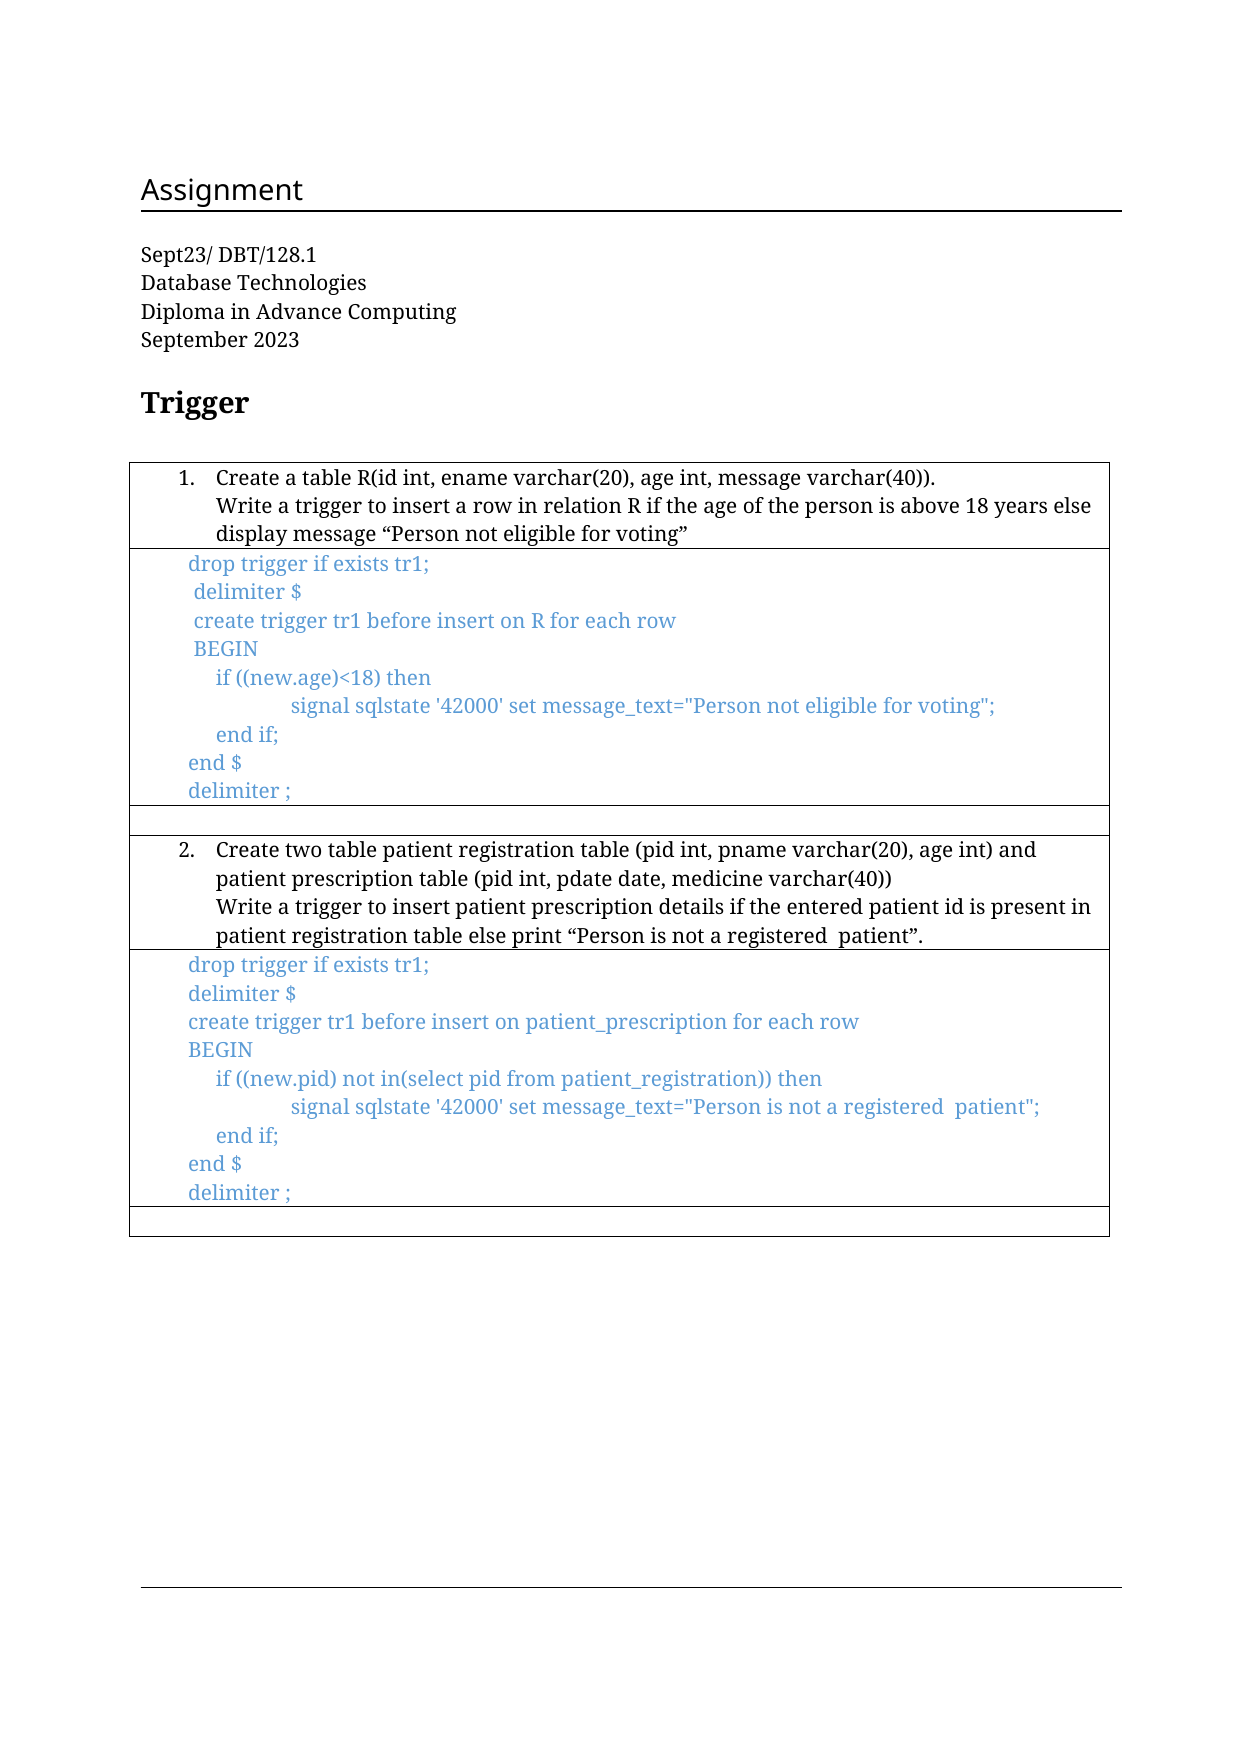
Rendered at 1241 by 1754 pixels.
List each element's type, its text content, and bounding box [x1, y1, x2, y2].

table_cell [130, 806, 1109, 834]
text Trigger [141, 382, 1122, 422]
text Sept23/ DBT/128.1 [141, 240, 1122, 268]
table_cell [130, 1207, 1109, 1236]
table_cell drop trigger if exists tr1; delimiter $ create trigger tr1 before insert on patient_prescription for each row BEGIN if ((new.pid) not in(select pid from patient_registration)) then signal sqlstate '42000' set message_text="Person is not a registered patient"; end if; end $ delimiter ; [130, 950, 1109, 1206]
table_cell Create two table patient registration table (pid int, pname varchar(20), age int) and patient prescription table (pid int, pdate date, medicine varchar(40)) Write a trigger to insert patient prescription details if the entered patient id is present in patient registration table else print “Person is not a registered patient”. [130, 836, 1109, 949]
text Database Technologies [141, 268, 1122, 297]
table_cell drop trigger if exists tr1; delimiter $ create trigger tr1 before insert on R for each row BEGIN if ((new.age)<18) then signal sqlstate '42000' set message_text="Person not eligible for voting"; end if; end $ delimiter ; [130, 549, 1109, 805]
text September 2023 [141, 325, 1122, 354]
text Assignment [141, 169, 1122, 210]
text Diploma in Advance Computing [141, 297, 1122, 325]
table_header Create a table R(id int, ename varchar(20), age int, message varchar(40)). Write a trigger to insert a row in relation R if the age of the person is above 18 years else display message “Person not eligible for voting” [130, 463, 1109, 548]
